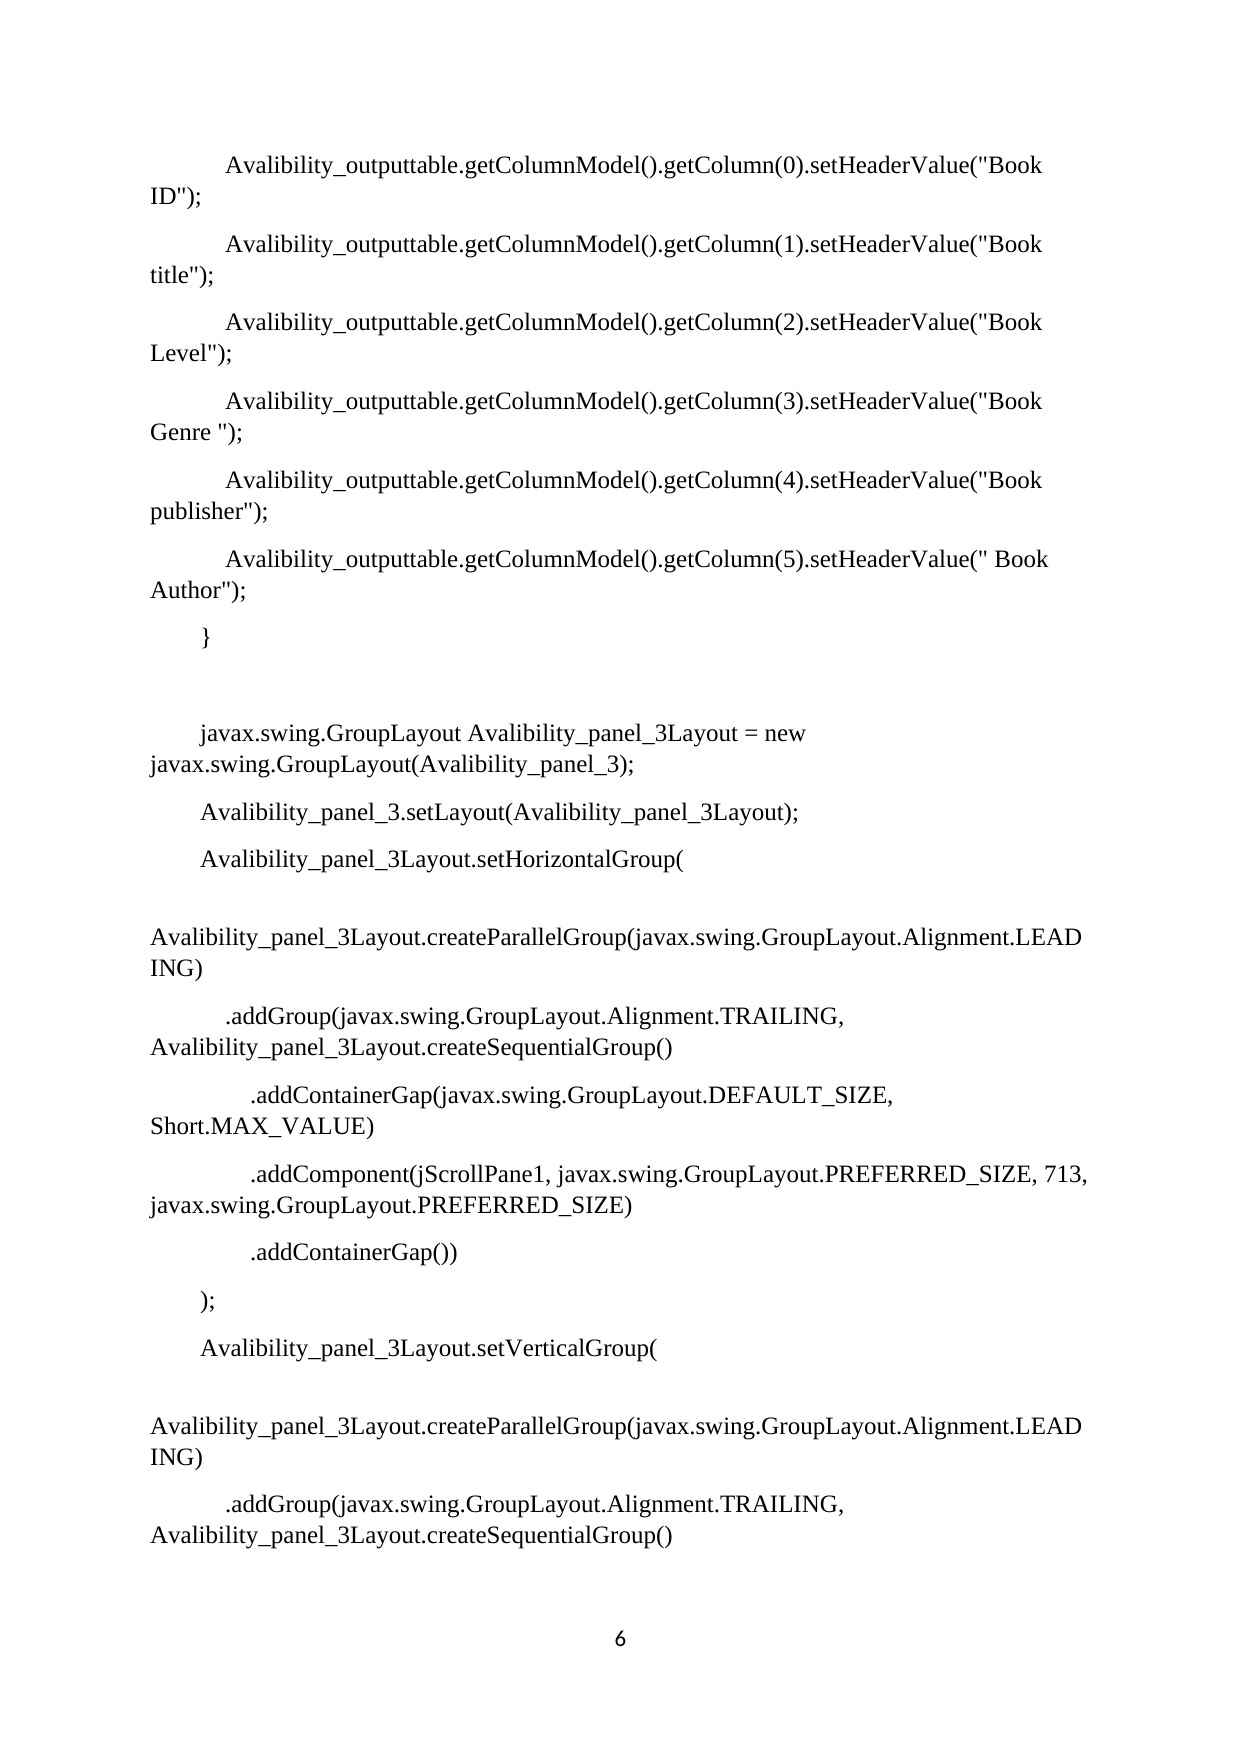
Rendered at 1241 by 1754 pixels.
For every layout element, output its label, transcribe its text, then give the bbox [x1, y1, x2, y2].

text .addContainerGap()) [150, 1237, 1090, 1266]
text Avalibility_outputtable.getColumnModel().getColumn(1).setHeaderValue("Book title"); [150, 229, 1090, 288]
text Avalibility_panel_3.setLayout(Avalibility_panel_3Layout); [150, 797, 1090, 825]
text .addGroup(javax.swing.GroupLayout.Alignment.TRAILING, Avalibility_panel_3Layout.createSequentialGroup() [150, 1001, 1090, 1061]
text Avalibility_outputtable.getColumnModel().getColumn(5).setHeaderValue(" Book Author"); [150, 544, 1090, 603]
text Avalibility_outputtable.getColumnModel().getColumn(3).setHeaderValue("Book Genre "); [150, 386, 1090, 446]
text Avalibility_outputtable.getColumnModel().getColumn(0).setHeaderValue("Book ID"); [150, 150, 1090, 210]
text Avalibility_panel_3Layout.setHorizontalGroup( [150, 844, 1090, 873]
text .addComponent(jScrollPane1, javax.swing.GroupLayout.PREFERRED_SIZE, 713, javax.swing.GroupLayout.PREFERRED_SIZE) [150, 1159, 1090, 1218]
text Avalibility_panel_3Layout.setVerticalGroup( [150, 1333, 1090, 1362]
text Avalibility_outputtable.getColumnModel().getColumn(4).setHeaderValue("Book publisher"); [150, 465, 1090, 525]
text } [150, 622, 1090, 651]
text Avalibility_panel_3Layout.createParallelGroup(javax.swing.GroupLayout.Alignment.LEADING) [150, 892, 1090, 982]
text .addGroup(javax.swing.GroupLayout.Alignment.TRAILING, Avalibility_panel_3Layout.createSequentialGroup() [150, 1489, 1090, 1549]
text .addContainerGap(javax.swing.GroupLayout.DEFAULT_SIZE, Short.MAX_VALUE) [150, 1080, 1090, 1140]
text Avalibility_panel_3Layout.createParallelGroup(javax.swing.GroupLayout.Alignment.LEADING) [150, 1381, 1090, 1471]
text javax.swing.GroupLayout Avalibility_panel_3Layout = new javax.swing.GroupLayout(Avalibility_panel_3); [150, 718, 1090, 778]
text ); [150, 1285, 1090, 1314]
text Avalibility_outputtable.getColumnModel().getColumn(2).setHeaderValue("Book Level"); [150, 307, 1090, 367]
